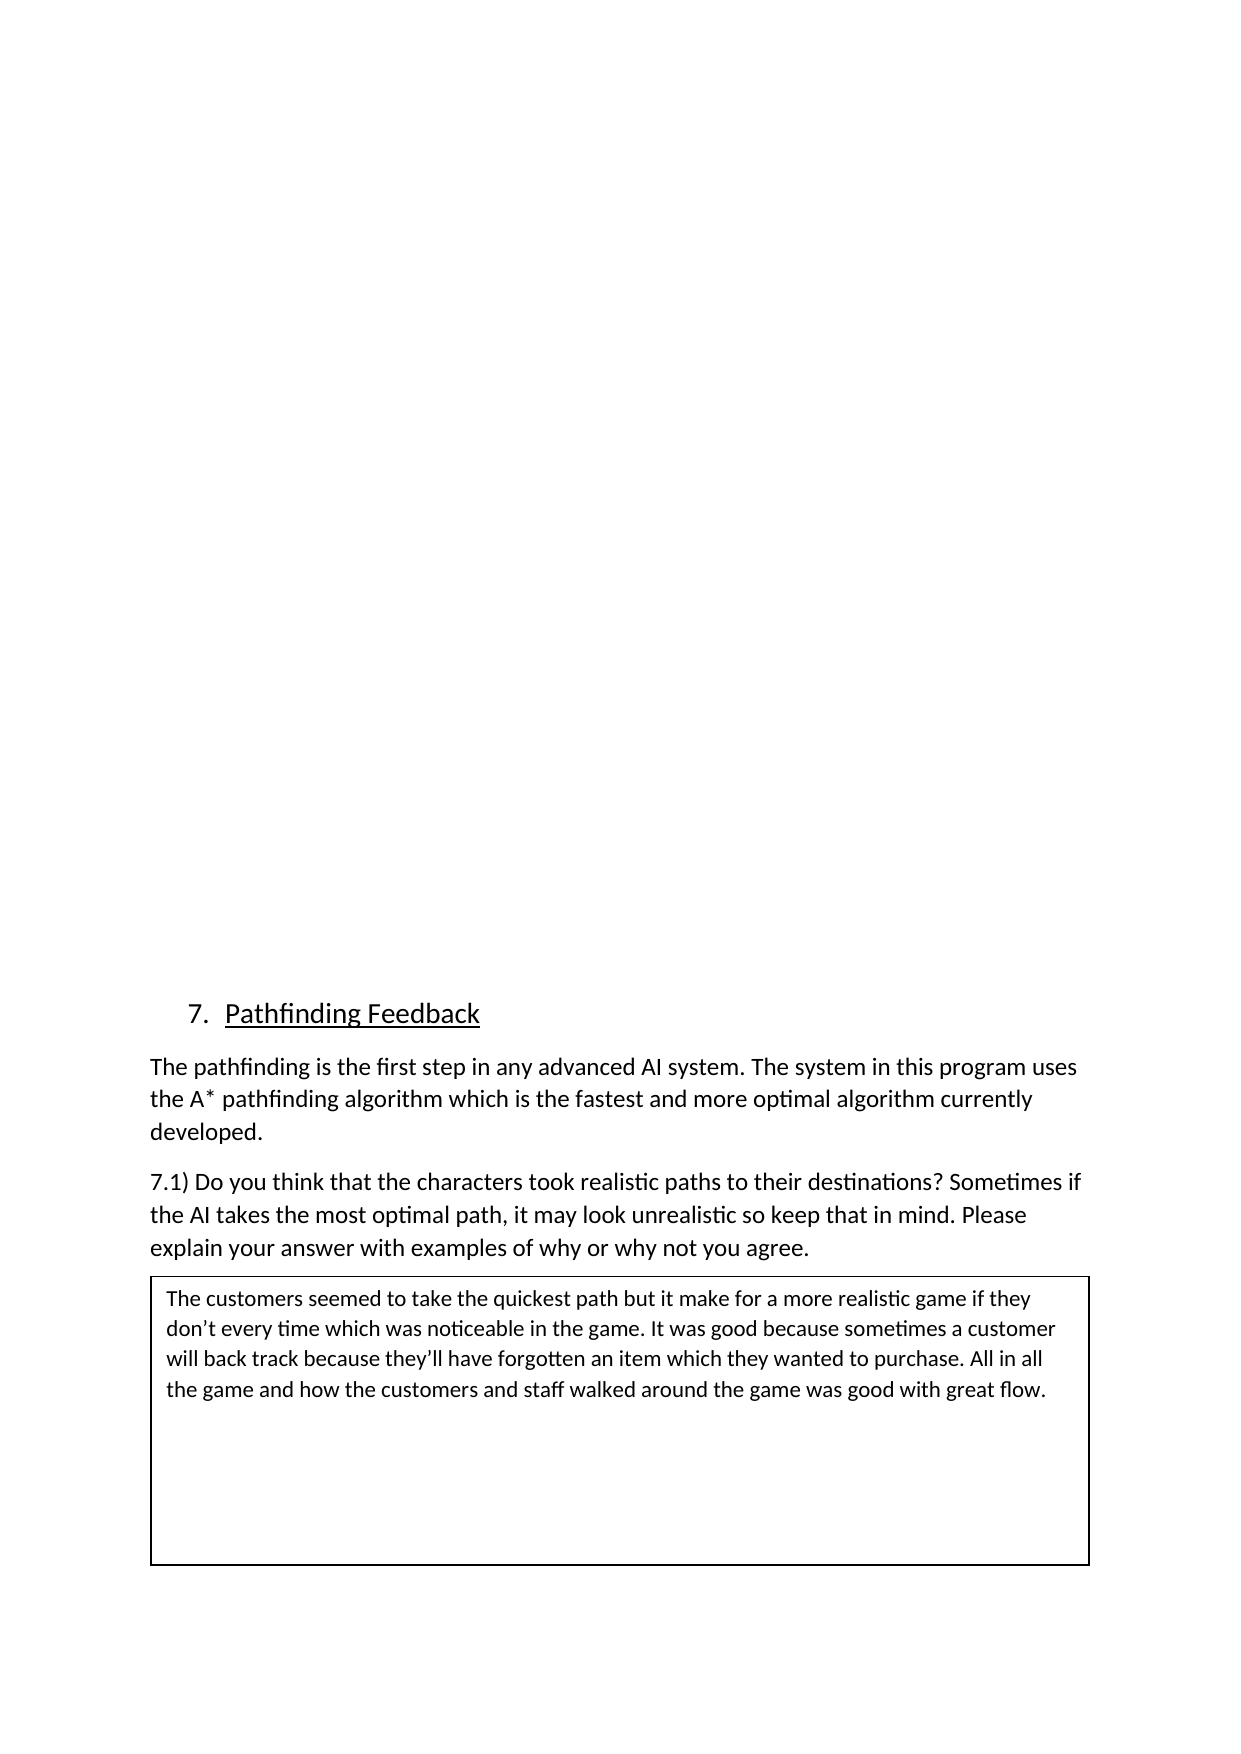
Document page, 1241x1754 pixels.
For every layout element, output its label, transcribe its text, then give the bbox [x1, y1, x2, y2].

text 7.1) Do you think that the characters took realistic paths to their destinations? Sometimes if the AI takes the most optimal path, it may look unrealistic so keep that in mind. Please explain your answer with examples of why or why not you agree. [150, 1166, 1090, 1262]
text The pathfinding is the first step in any advanced AI system. The system in this program uses the A* pathfinding algorithm which is the fastest and more optimal algorithm currently developed. [150, 1051, 1090, 1147]
list Pathfinding Feedback [187, 996, 1090, 1031]
